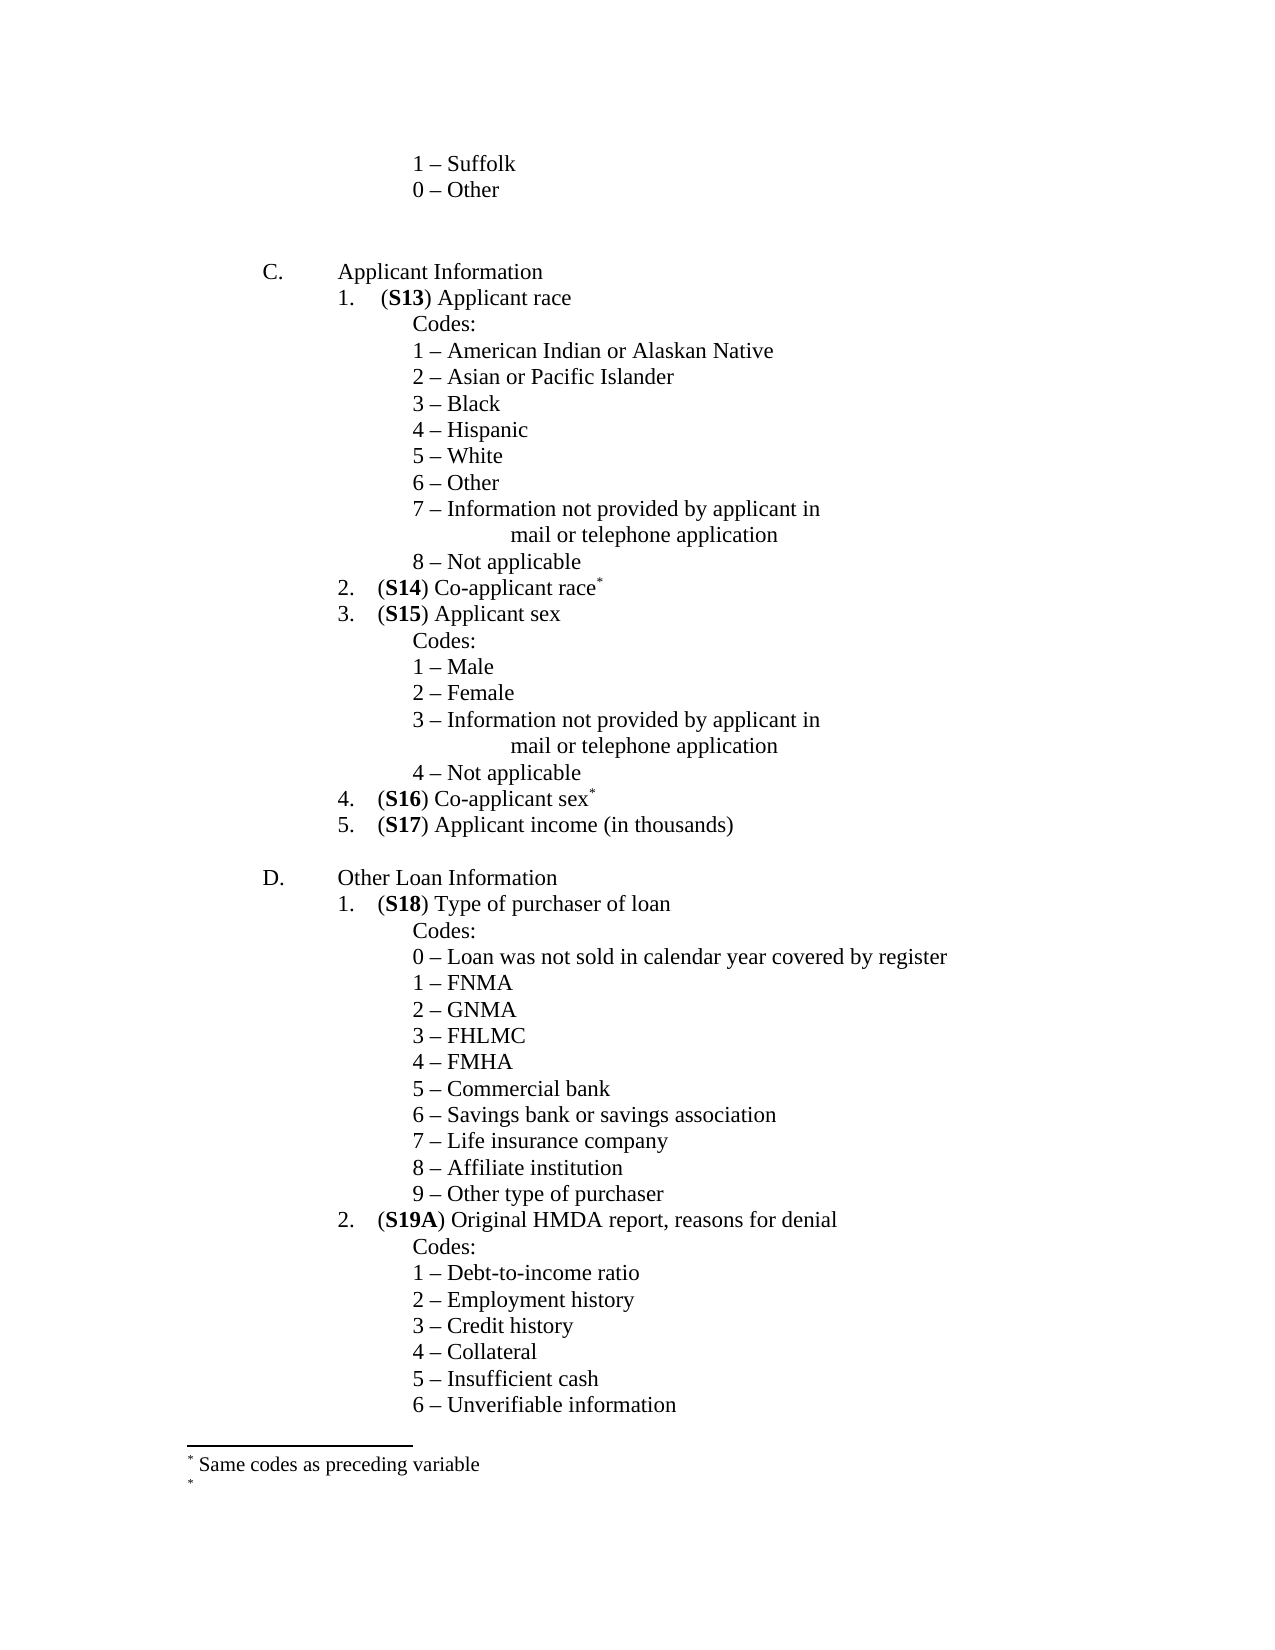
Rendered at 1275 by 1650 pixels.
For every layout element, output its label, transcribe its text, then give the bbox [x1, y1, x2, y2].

text 2. (S19A) Original HMDA report, reasons for denial [262, 1207, 1087, 1233]
text 6 – Other [337, 469, 1087, 495]
text 6 – Unverifiable information [337, 1391, 1087, 1417]
text 1. (S18) Type of purchaser of loan [262, 890, 1087, 917]
text 3. (S15) Applicant sex [262, 600, 1087, 627]
list Applicant Information [262, 258, 1087, 284]
text Codes: [337, 311, 1087, 337]
text mail or telephone application [187, 521, 1087, 548]
text 4 – Collateral [337, 1338, 1087, 1365]
text 2 – Asian or Pacific Islander [337, 363, 1087, 389]
text Codes: [337, 917, 1087, 943]
text 4. (S16) Co-applicant sex* [262, 785, 1087, 811]
text Codes: [337, 627, 1087, 653]
text 0 – Other [187, 176, 1087, 203]
text 1 – American Indian or Alaskan Native [337, 337, 1087, 363]
text Codes: [337, 1233, 1087, 1259]
text 1 – Suffolk [300, 150, 1087, 176]
text 0 – Loan was not sold in calendar year covered by register [337, 943, 1087, 969]
text 5 – Insufficient cash [337, 1365, 1087, 1391]
text D. Other Loan Information [187, 864, 1087, 890]
text 3 – Credit history [337, 1312, 1087, 1338]
text 5 – Commercial bank [337, 1075, 1087, 1101]
text 6 – Savings bank or savings association [337, 1101, 1087, 1127]
text 1 – Male [337, 653, 1087, 679]
text 1 – Debt-to-income ratio [337, 1259, 1087, 1286]
text 1 – FNMA [337, 969, 1087, 996]
text 3 – Black [337, 389, 1087, 416]
text 4 – Not applicable [337, 758, 1087, 785]
text 8 – Affiliate institution [337, 1154, 1087, 1180]
text 8 – Not applicable [337, 548, 1087, 574]
text 4 – FMHA [337, 1048, 1087, 1075]
text 2 – Employment history [337, 1286, 1087, 1312]
text 2 – GNMA [337, 996, 1087, 1022]
list (S13) Applicant race [337, 284, 1087, 311]
text 4 – Hispanic [337, 416, 1087, 442]
text 7 – Life insurance company [337, 1127, 1087, 1154]
text 3 – FHLMC [337, 1022, 1087, 1048]
text 5. (S17) Applicant income (in thousands) [262, 811, 1087, 838]
text 2 – Female [337, 679, 1087, 706]
text 3 – Information not provided by applicant in [337, 706, 1087, 732]
text 2. (S14) Co-applicant race* [262, 574, 1087, 600]
text 7 – Information not provided by applicant in [337, 495, 1087, 521]
text 9 – Other type of purchaser [337, 1180, 1087, 1207]
text mail or telephone application [187, 732, 1087, 758]
text 5 – White [337, 442, 1087, 469]
